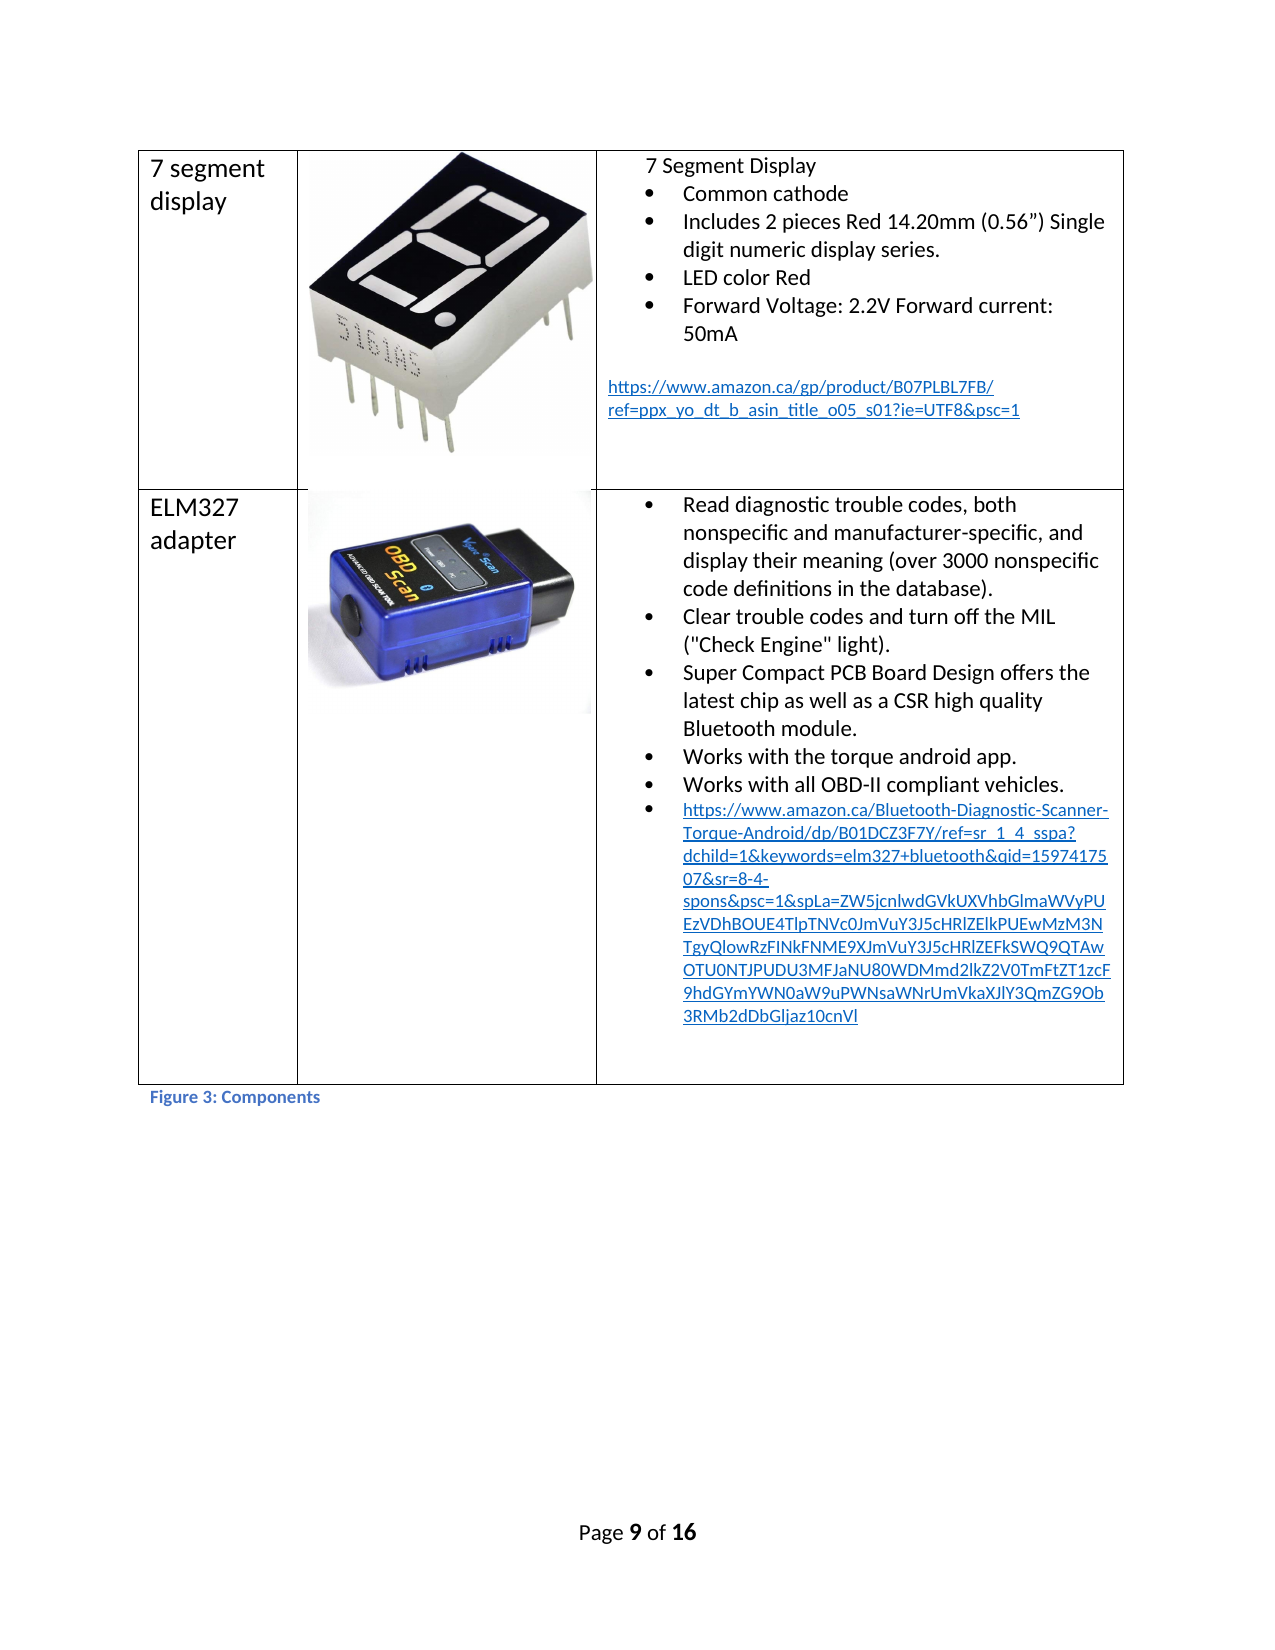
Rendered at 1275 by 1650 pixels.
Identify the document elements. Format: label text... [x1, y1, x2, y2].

table_cell [298, 490, 596, 1084]
picture [308, 489, 591, 714]
table_cell 7 segment display [139, 151, 297, 489]
table_cell Read diagnostic trouble codes, both nonspecific and manufacturer-specific, and display their meaning (over 3000 nonspecific code definitions in the database). Clear trouble codes and turn off the MIL ("Check Engine" light). Super Compact PCB Board Design offers the latest chip as well as a CSR high quality Bluetooth module. Works with the torque android app. Works with all OBD-II compliant vehicles. https://www.amazon.ca/Bluetooth-Diagnostic-Scanner-Torque-Android/dp/B01DCZ3F7Y/ref=sr_1_4_sspa?dchild=1&keywords=elm327+bluetooth&qid=1597417507&sr=8-4-spons&psc=1&spLa=ZW5jcnlwdGVkUXVhbGlmaWVyPUEzVDhBOUE4TlpTNVc0JmVuY3J5cHRlZElkPUEwMzM3NTgyQlowRzFINkFNME9XJmVuY3J5cHRlZEFkSWQ9QTAwOTU0NTJPUDU3MFJaNU80WDMmd2lkZ2V0TmFtZT1zcF9hdGYmYWN0aW9uPWNsaWNrUmVkaXJlY3QmZG9Ob3RMb2dDbGljaz10cnVl [597, 490, 1123, 1084]
table_cell 7 Segment Display Common cathode Includes 2 pieces Red 14.20mm (0.56”) Single digit numeric display series. LED color Red Forward Voltage: 2.2V Forward current: 50mA https://www.amazon.ca/gp/product/B07PLBL7FB/ref=ppx_yo_dt_b_asin_title_o05_s01?ie=UTF8&psc=1 [597, 151, 1123, 489]
table_cell [298, 151, 596, 489]
table_cell ELM327 adapter [139, 490, 297, 1084]
picture [308, 151, 594, 456]
